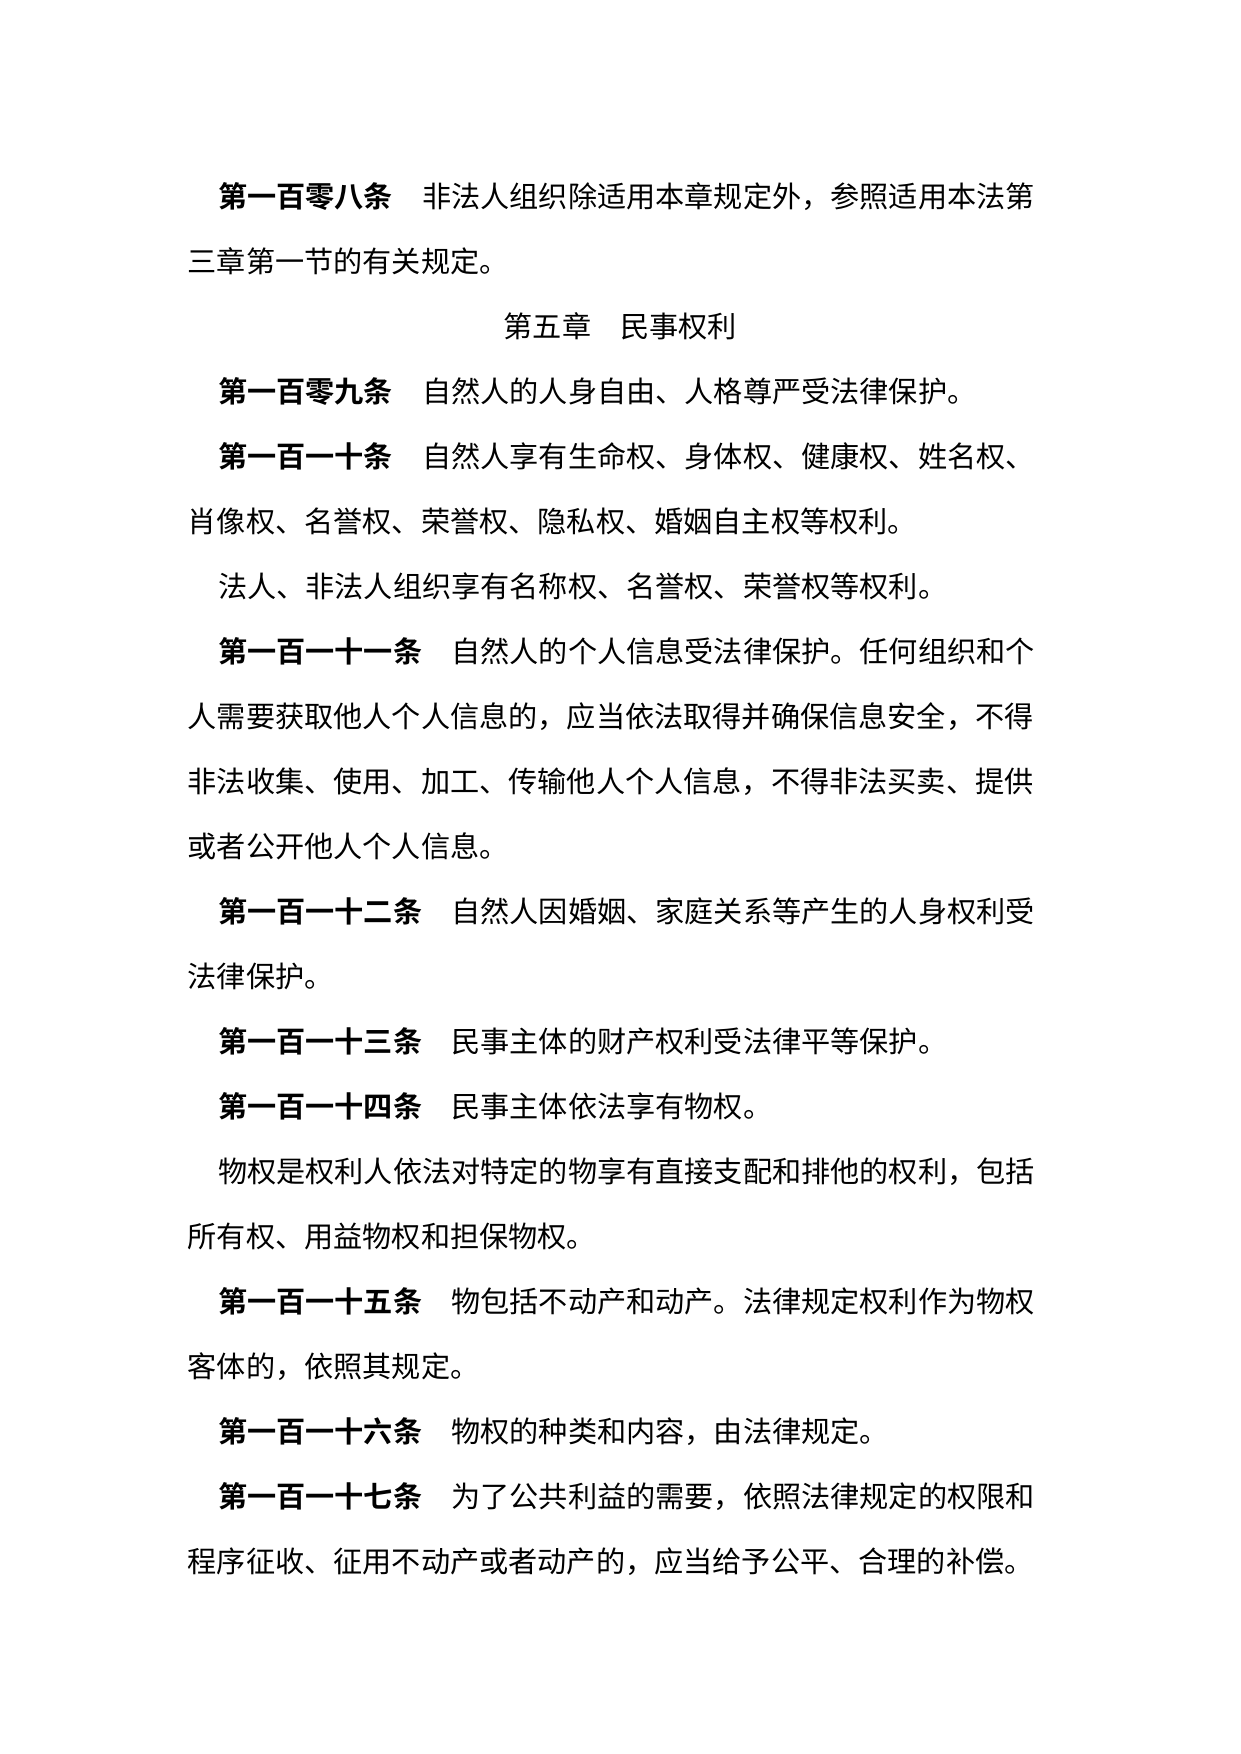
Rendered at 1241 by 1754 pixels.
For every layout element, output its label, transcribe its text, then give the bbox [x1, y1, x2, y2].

text 第一百零九条 自然人的人身自由、人格尊严受法律保护。 [187, 357, 1053, 422]
text 第一百零八条 非法人组织除适用本章规定外，参照适用本法第三章第一节的有关规定。 [187, 162, 1053, 292]
text 第一百一十一条 自然人的个人信息受法律保护。任何组织和个人需要获取他人个人信息的，应当依法取得并确保信息安全，不得非法收集、使用、加工、传输他人个人信息，不得非法买卖、提供或者公开他人个人信息。 [187, 617, 1053, 877]
text 第一百一十条 自然人享有生命权、身体权、健康权、姓名权、肖像权、名誉权、荣誉权、隐私权、婚姻自主权等权利。 [187, 422, 1053, 552]
text 第一百一十五条 物包括不动产和动产。法律规定权利作为物权客体的，依照其规定。 [187, 1267, 1053, 1397]
text 物权是权利人依法对特定的物享有直接支配和排他的权利，包括所有权、用益物权和担保物权。 [187, 1137, 1053, 1267]
text 第一百一十六条 物权的种类和内容，由法律规定。 [187, 1397, 1053, 1462]
text 第五章 民事权利 [187, 292, 1053, 357]
text 第一百一十七条 为了公共利益的需要，依照法律规定的权限和程序征收、征用不动产或者动产的，应当给予公平、合理的补偿。 [187, 1462, 1053, 1592]
text 法人、非法人组织享有名称权、名誉权、荣誉权等权利。 [187, 552, 1053, 617]
text 第一百一十二条 自然人因婚姻、家庭关系等产生的人身权利受法律保护。 [187, 877, 1053, 1007]
text 第一百一十四条 民事主体依法享有物权。 [187, 1072, 1053, 1137]
text 第一百一十三条 民事主体的财产权利受法律平等保护。 [187, 1007, 1053, 1072]
